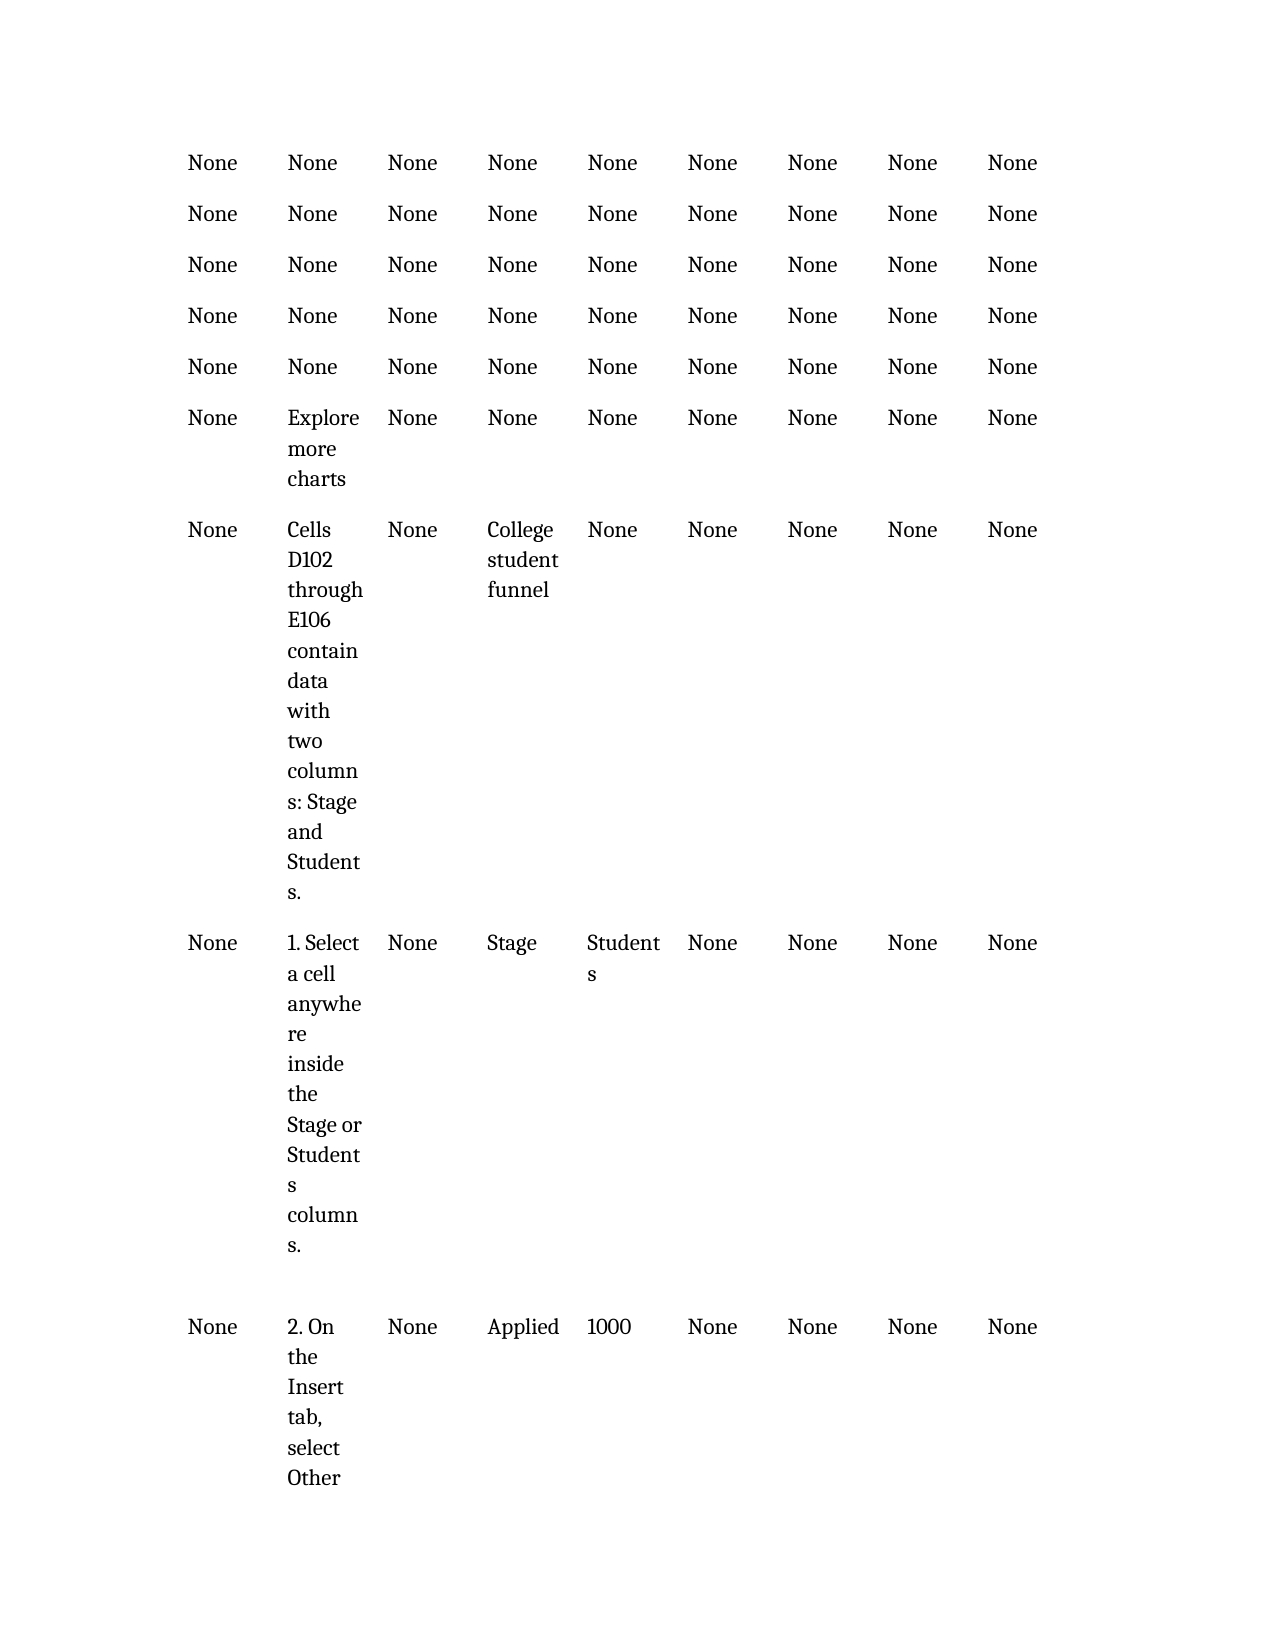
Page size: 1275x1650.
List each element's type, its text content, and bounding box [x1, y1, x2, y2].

table_header None [876, 303, 976, 354]
table_header None [676, 517, 776, 930]
table_header College student funnel [476, 517, 576, 930]
table_header None [976, 517, 1076, 930]
table_header None [376, 1314, 476, 1491]
table_header None [376, 201, 476, 252]
table_header None [176, 405, 276, 517]
table_header None [776, 150, 876, 201]
table_header Cells D102 through E106 contain data with two columns: Stage and Students. [276, 517, 376, 930]
table_header None [276, 201, 376, 252]
table_header None [576, 405, 676, 517]
table_header None [676, 354, 776, 405]
table_header None [476, 252, 576, 303]
table_header None [176, 930, 276, 1313]
table_header None [276, 303, 376, 354]
table_header 1000 [576, 1314, 676, 1491]
table_header None [776, 252, 876, 303]
table_header None [976, 201, 1076, 252]
table_header None [576, 201, 676, 252]
table_header None [476, 354, 576, 405]
table_header None [176, 150, 276, 201]
table_header None [476, 150, 576, 201]
table_header None [876, 930, 976, 1313]
table_header None [576, 354, 676, 405]
table_header None [176, 354, 276, 405]
table_header None [476, 405, 576, 517]
table_header Applied [476, 1314, 576, 1491]
table_header None [376, 405, 476, 517]
table_header None [776, 930, 876, 1313]
table_header None [376, 354, 476, 405]
table_header None [776, 1314, 876, 1491]
table_header None [676, 252, 776, 303]
table_header None [976, 354, 1076, 405]
table_header None [276, 252, 376, 303]
table_header None [876, 1314, 976, 1491]
table_header None [676, 303, 776, 354]
table_header Stage [476, 930, 576, 1313]
table_header None [476, 201, 576, 252]
table_header None [576, 303, 676, 354]
table_header None [776, 405, 876, 517]
table_header None [376, 930, 476, 1313]
table_header None [876, 252, 976, 303]
table_header None [576, 517, 676, 930]
table_header None [876, 150, 976, 201]
table_header None [176, 1314, 276, 1491]
table_header None [276, 150, 376, 201]
table_header None [176, 303, 276, 354]
table_header None [776, 517, 876, 930]
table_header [276, 1314, 376, 1491]
table_header None [976, 930, 1076, 1313]
table_header None [176, 517, 276, 930]
table_header None [876, 405, 976, 517]
table_header None [676, 150, 776, 201]
table_header None [376, 150, 476, 201]
table_header None [676, 405, 776, 517]
table_header None [376, 252, 476, 303]
table_header 1. Select a cell anywhere inside the Stage or Students columns. [276, 930, 376, 1313]
table_header None [976, 405, 1076, 517]
table_header None [576, 150, 676, 201]
table_header None [376, 517, 476, 930]
table_header None [776, 303, 876, 354]
table_header None [876, 201, 976, 252]
table_header None [676, 930, 776, 1313]
table_header None [276, 354, 376, 405]
table_header None [876, 354, 976, 405]
table_header None [976, 150, 1076, 201]
table_header None [976, 252, 1076, 303]
table_header Explore more charts [276, 405, 376, 517]
table_header None [976, 1314, 1076, 1491]
table_header None [676, 1314, 776, 1491]
table_header None [976, 303, 1076, 354]
table_header None [376, 303, 476, 354]
table_header None [576, 252, 676, 303]
table_header None [776, 354, 876, 405]
table_header None [776, 201, 876, 252]
table_header None [676, 201, 776, 252]
table_header None [876, 517, 976, 930]
table_header None [176, 201, 276, 252]
table_header None [476, 303, 576, 354]
table_header None [176, 252, 276, 303]
table_header Students [576, 930, 676, 1313]
